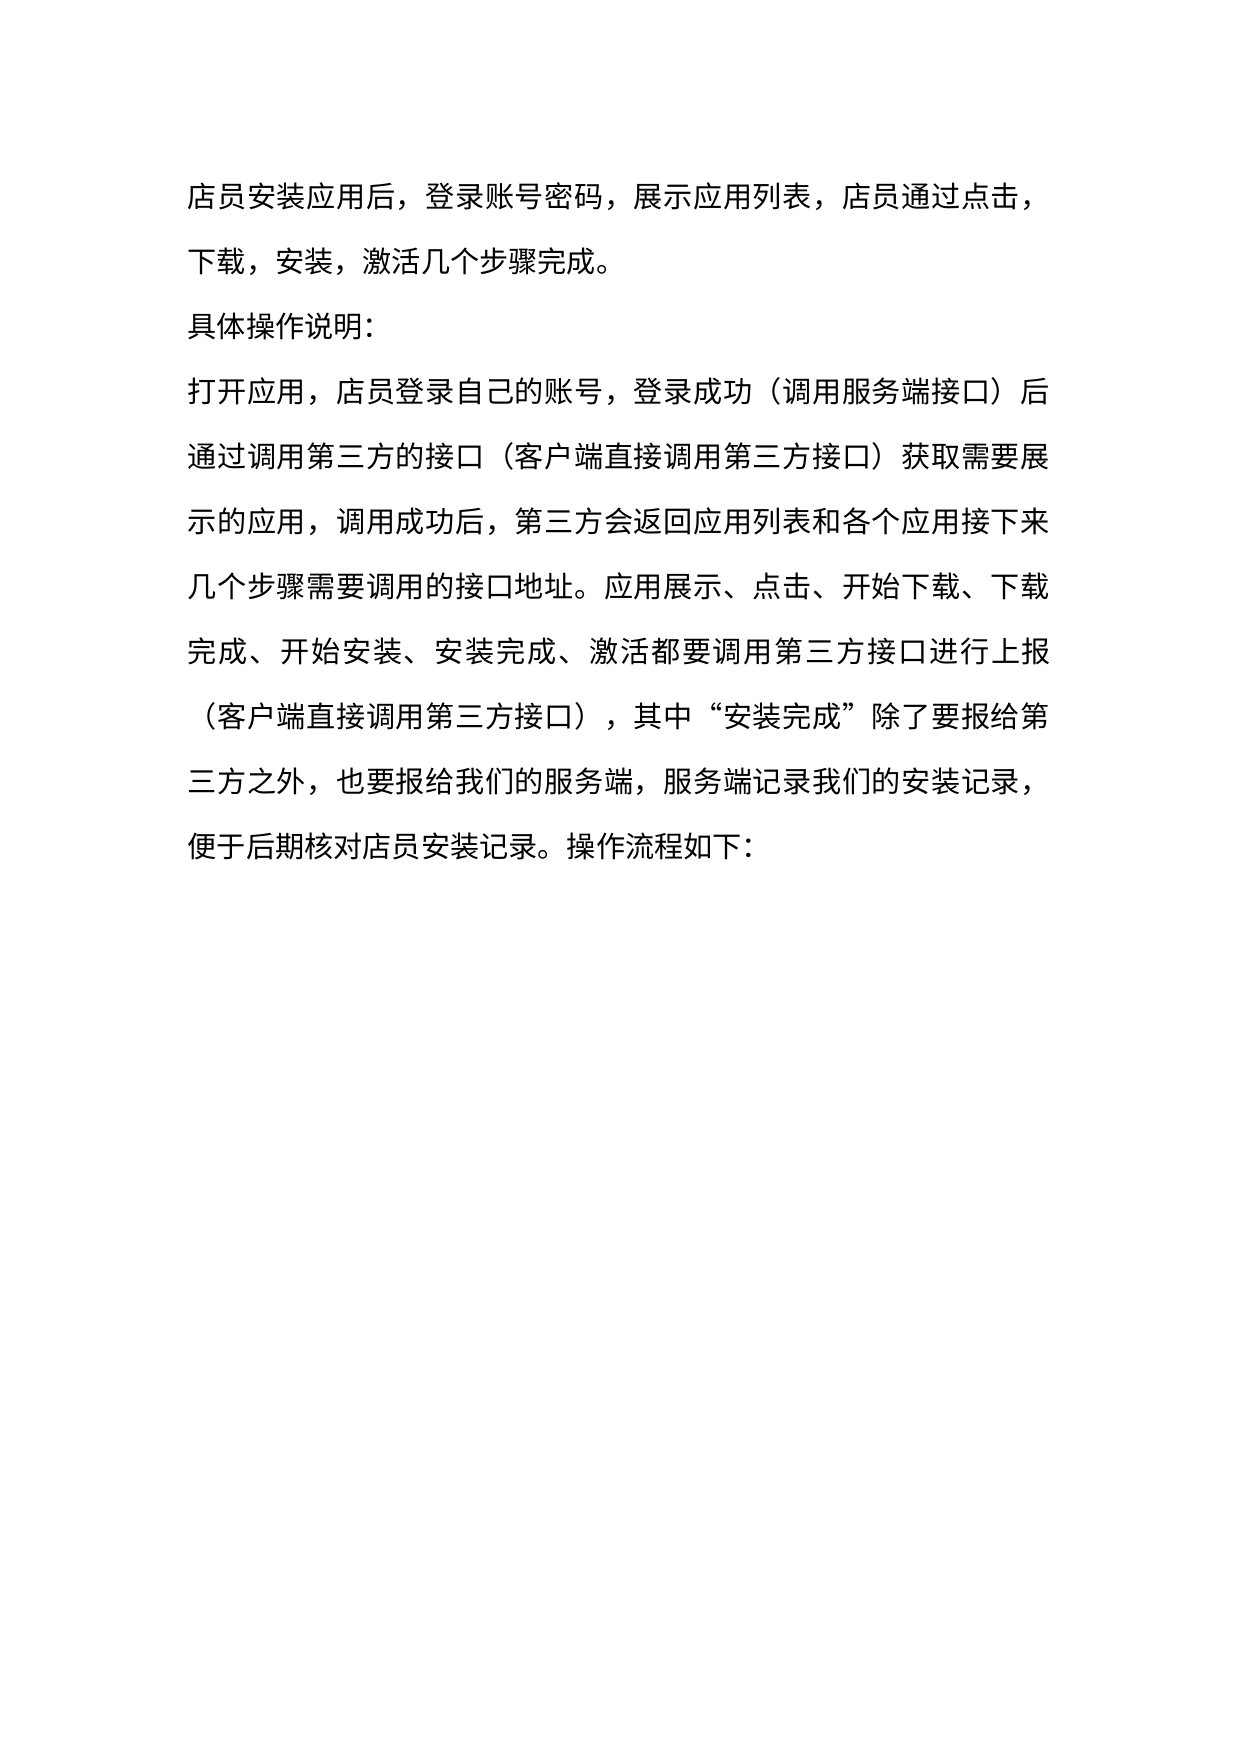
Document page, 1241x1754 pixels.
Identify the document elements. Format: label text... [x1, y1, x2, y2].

text 店员安装应用后，登录账号密码，展示应用列表，店员通过点击，下载，安装，激活几个步骤完成。 [187, 162, 1053, 292]
text 具体操作说明： [187, 292, 1053, 357]
text 打开应用，店员登录自己的账号，登录成功（调用服务端接口）后通过调用第三方的接口（客户端直接调用第三方接口）获取需要展示的应用，调用成功后，第三方会返回应用列表和各个应用接下来几个步骤需要调用的接口地址。应用展示、点击、开始下载、下载完成、开始安装、安装完成、激活都要调用第三方接口进行上报（客户端直接调用第三方接口），其中“安装完成”除了要报给第三方之外，也要报给我们的服务端，服务端记录我们的安装记录，便于后期核对店员安装记录。操作流程如下： [187, 357, 1053, 877]
